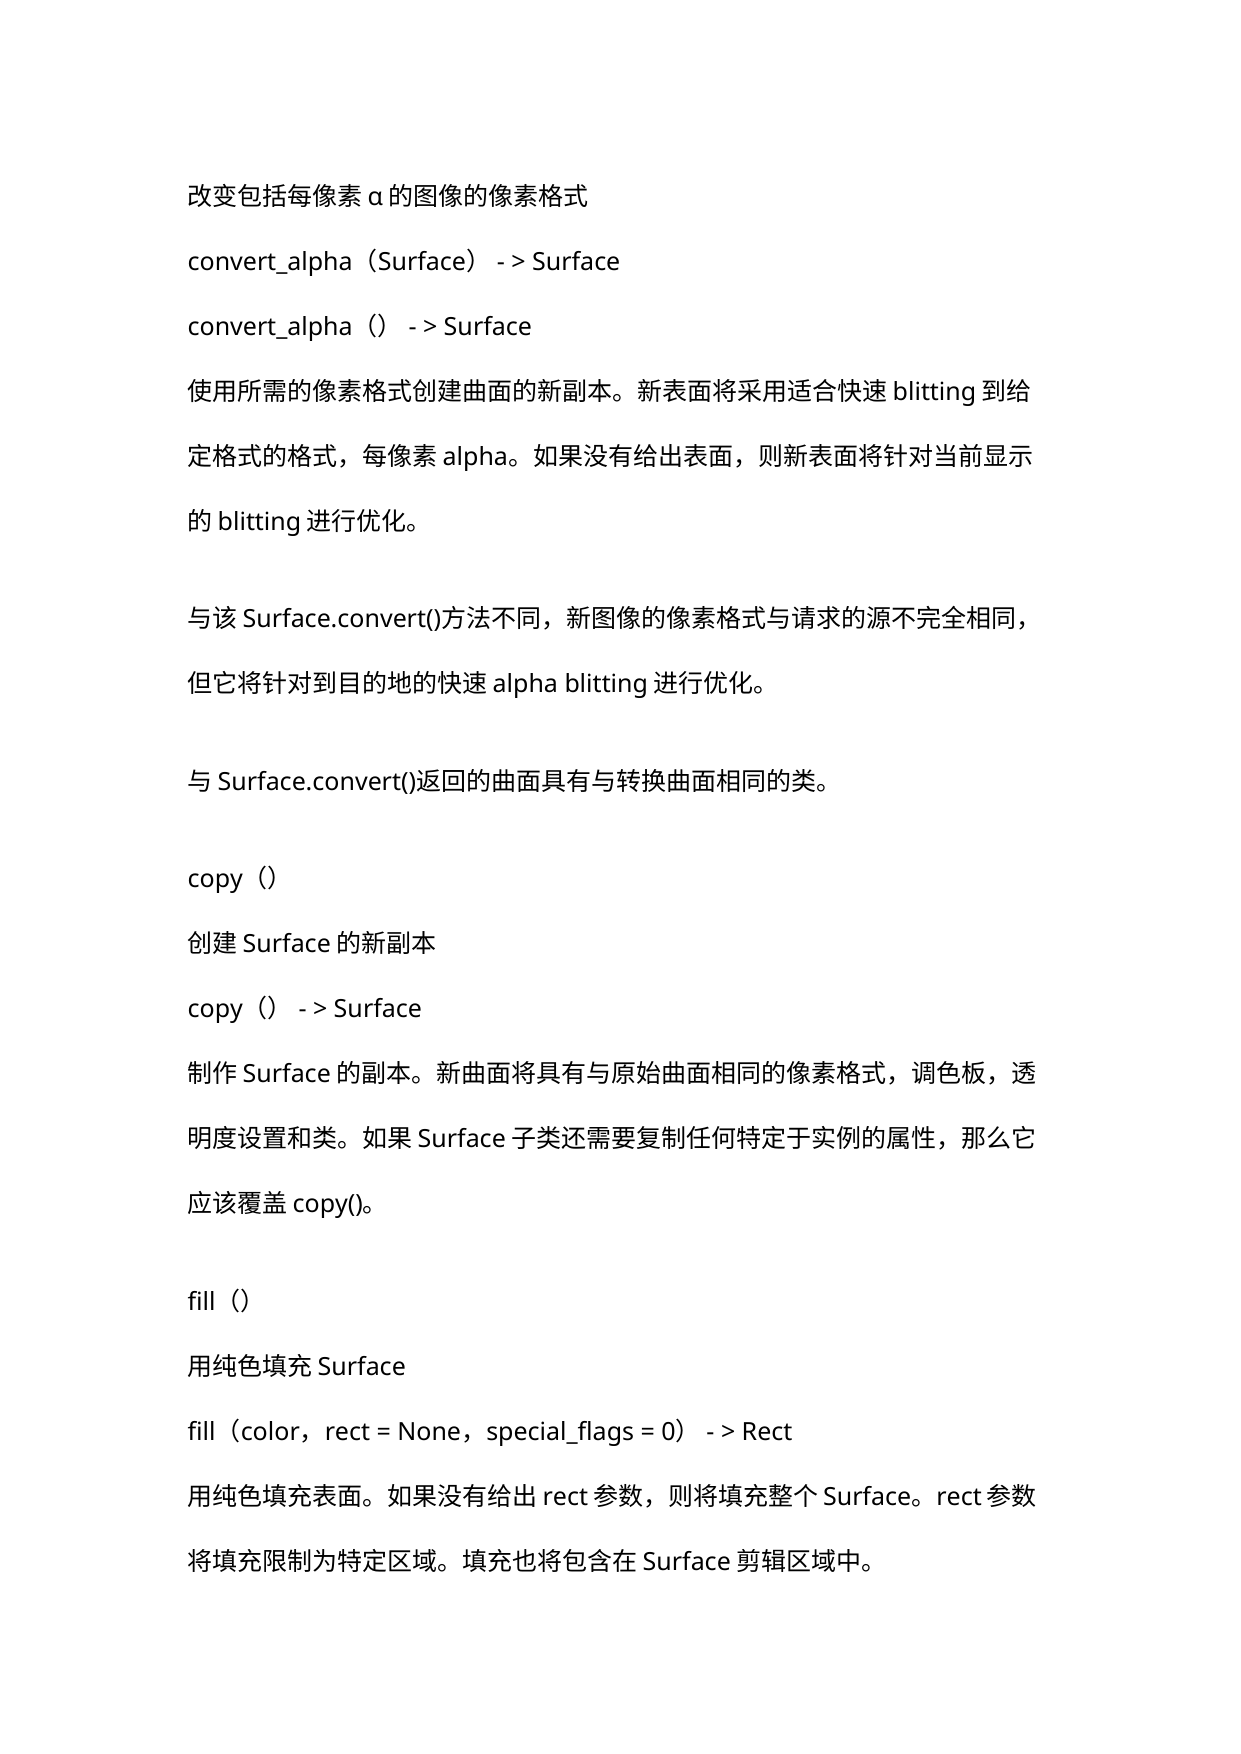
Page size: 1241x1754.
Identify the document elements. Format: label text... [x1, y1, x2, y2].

text copy（） - > Surface [187, 974, 1053, 1039]
text convert_alpha（Surface） - > Surface [187, 227, 1053, 292]
text fill（） [187, 1267, 1053, 1332]
text 改变包括每像素α的图像的像素格式 [187, 162, 1053, 227]
text 与该Surface.convert()方法不同，新图像的像素格式与请求的源不完全相同，但它将针对到目的地的快速alpha blitting进行优化。 [187, 584, 1053, 714]
text 用纯色填充Surface [187, 1332, 1053, 1397]
text convert_alpha（） - > Surface [187, 292, 1053, 357]
text 使用所需的像素格式创建曲面的新副本。新表面将采用适合快速blitting到给定格式的格式，每像素alpha。如果没有给出表面，则新表面将针对当前显示的blitting进行优化。 [187, 357, 1053, 552]
text 与Surface.convert()返回的曲面具有与转换曲面相同的类。 [187, 747, 1053, 812]
text copy（） [187, 844, 1053, 909]
text fill（color，rect = None，special_flags = 0） - > Rect [187, 1397, 1053, 1462]
text 制作Surface的副本。新曲面将具有与原始曲面相同的像素格式，调色板，透明度设置和类。如果Surface子类还需要复制任何特定于实例的属性，那么它应该覆盖copy()。 [187, 1039, 1053, 1234]
text 用纯色填充表面。如果没有给出rect参数，则将填充整个Surface。rect参数将填充限制为特定区域。填充也将包含在Surface剪辑区域中。 [187, 1462, 1053, 1592]
text 创建Surface的新副本 [187, 909, 1053, 974]
